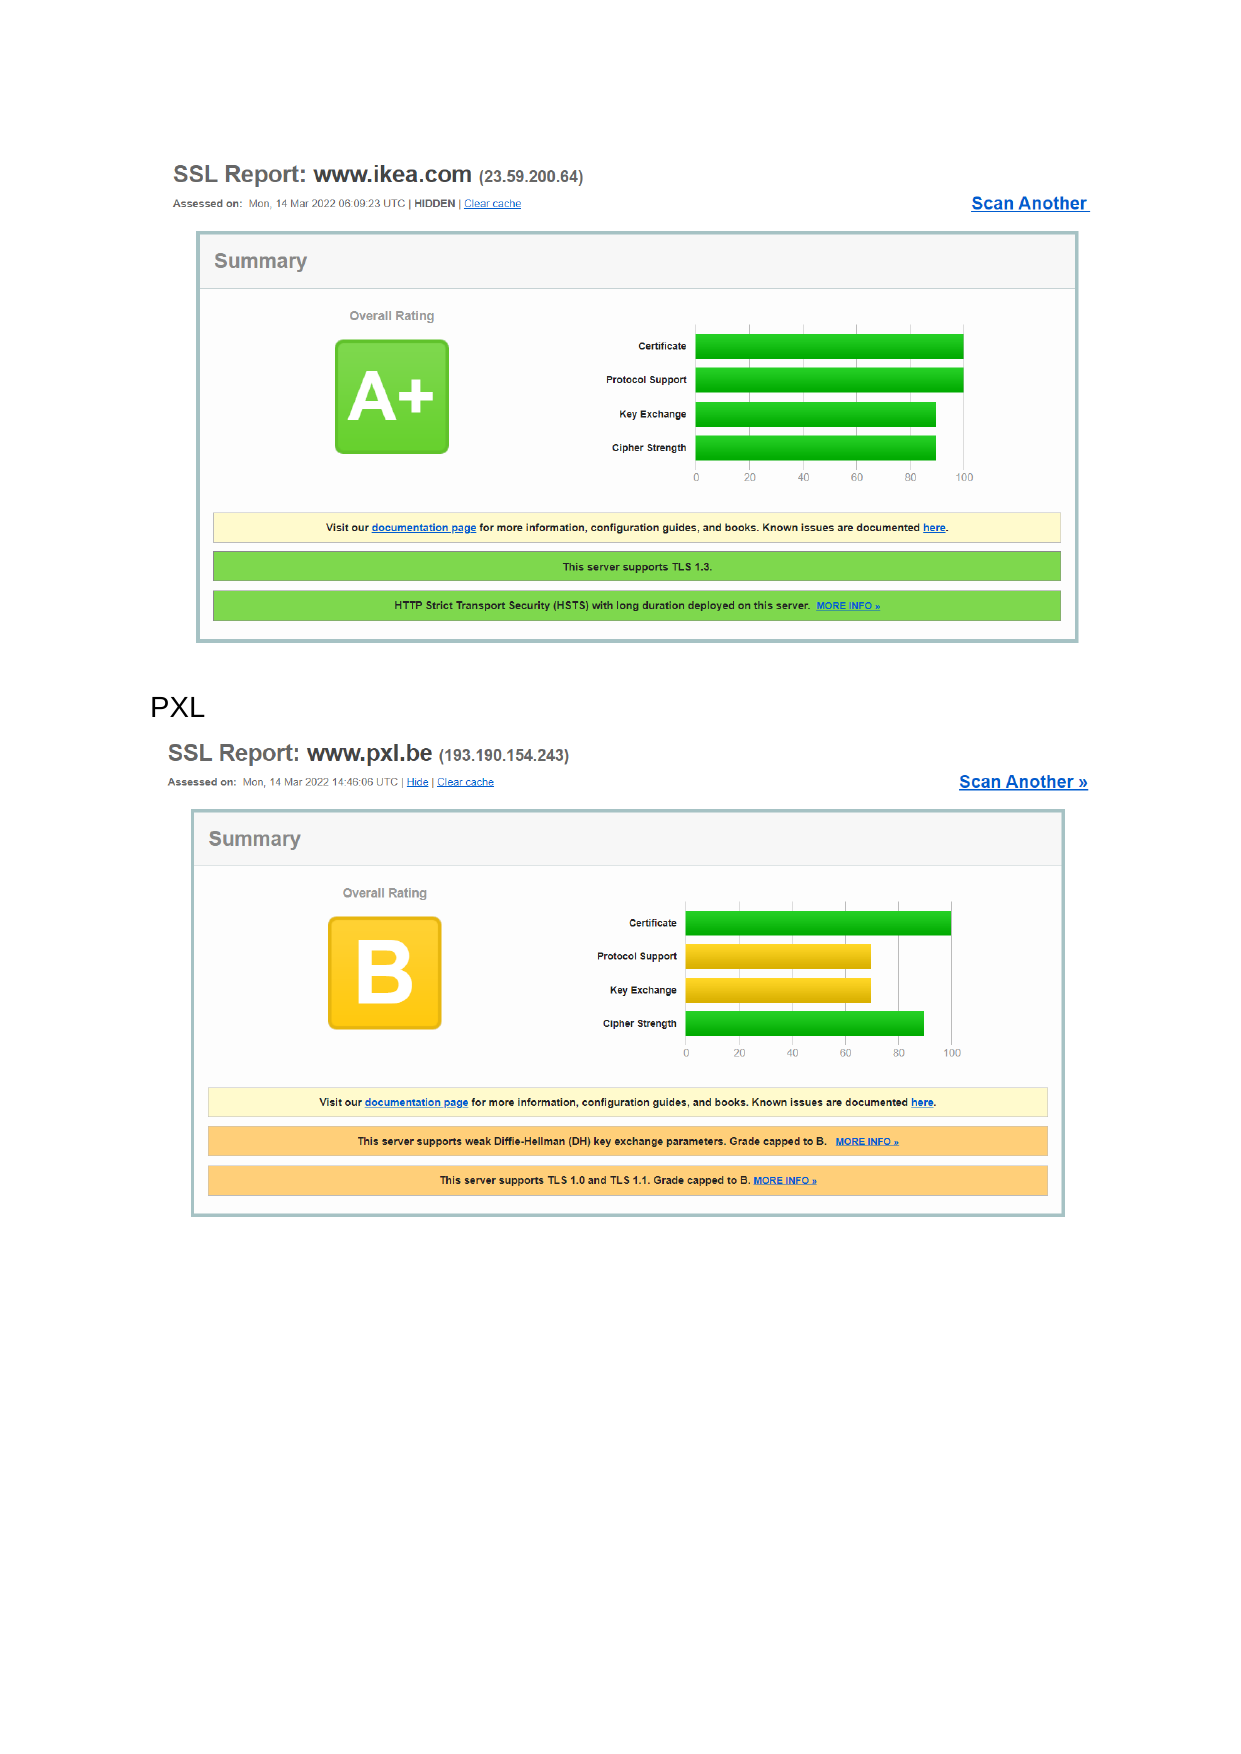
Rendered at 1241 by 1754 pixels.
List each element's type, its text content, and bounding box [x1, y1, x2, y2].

picture [150, 150, 1091, 646]
picture [150, 740, 1091, 1228]
text PXL [150, 691, 1090, 724]
